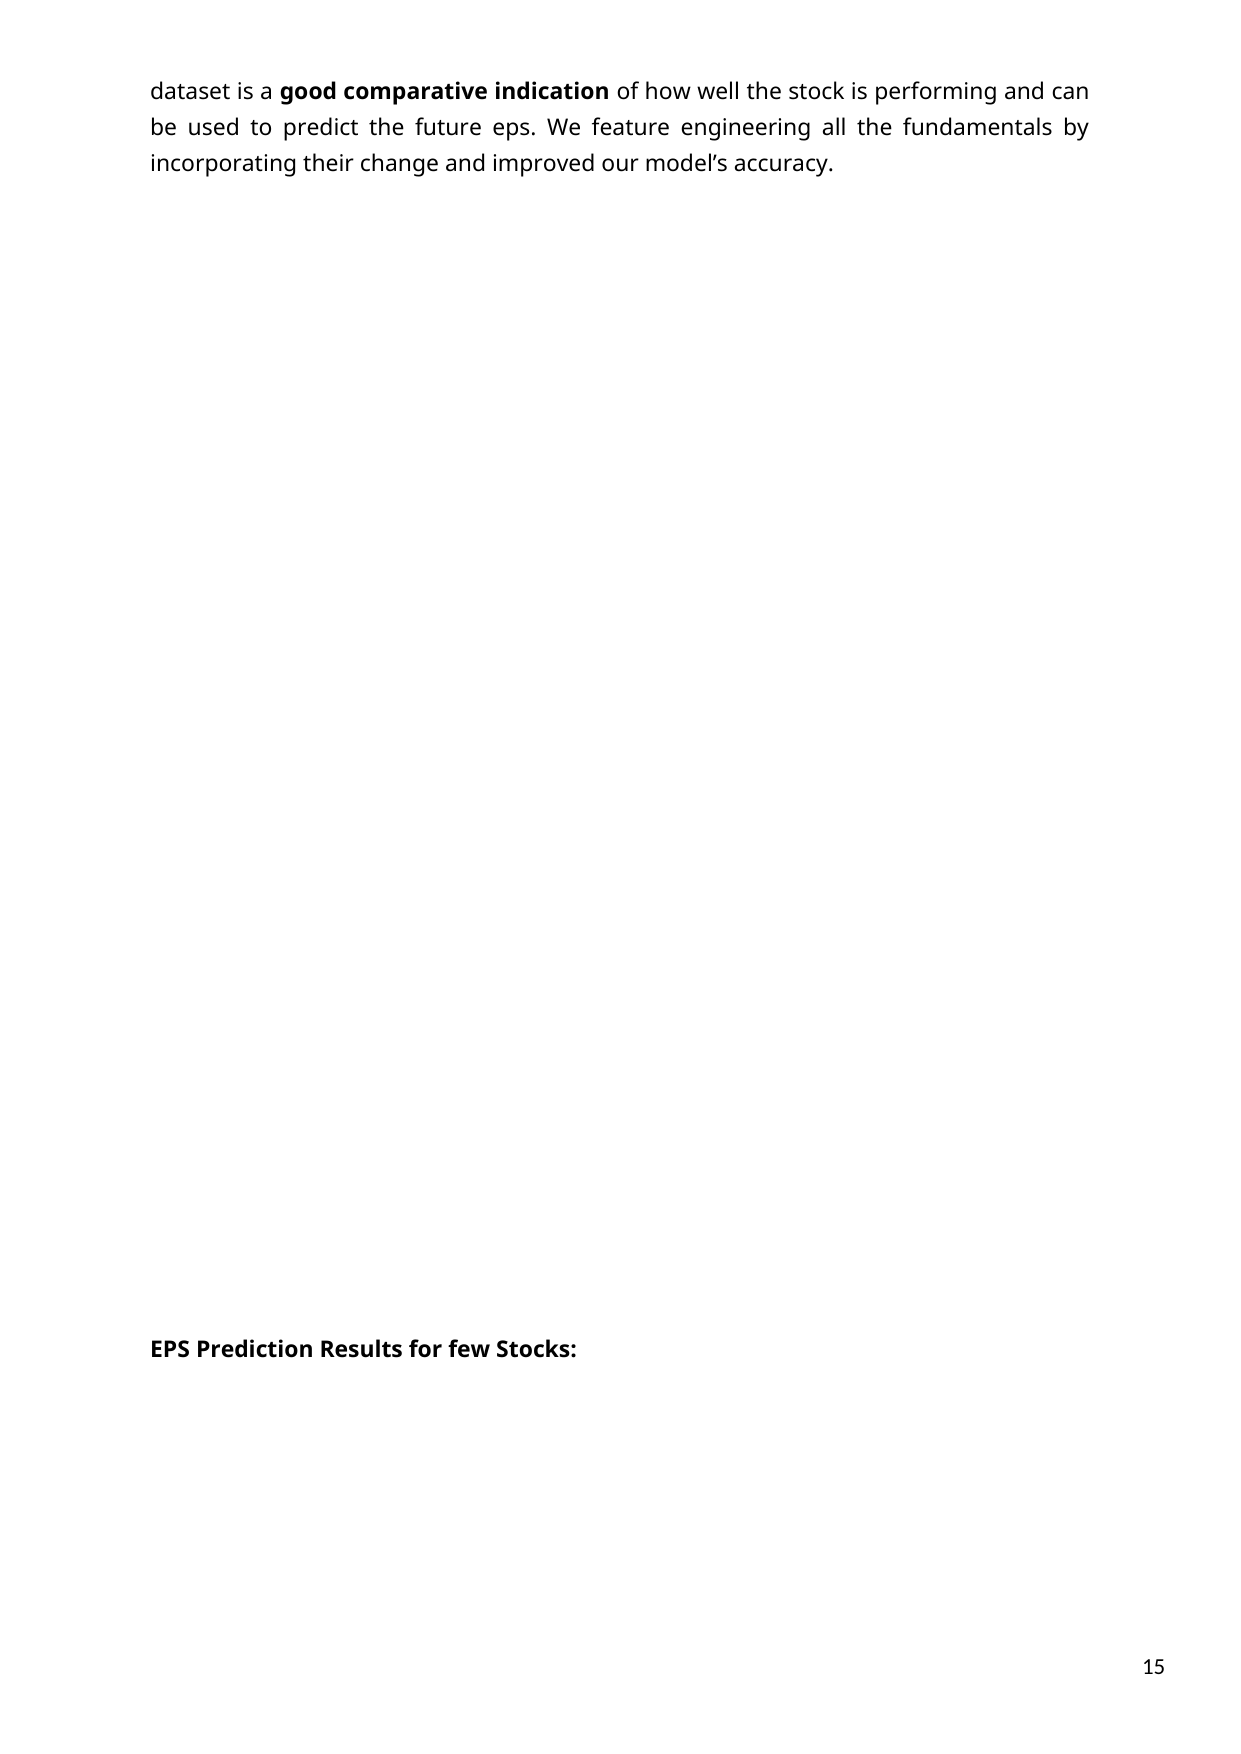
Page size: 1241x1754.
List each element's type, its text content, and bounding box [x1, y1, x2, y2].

list EPS Prediction Results for few Stocks: [150, 1333, 1090, 1364]
